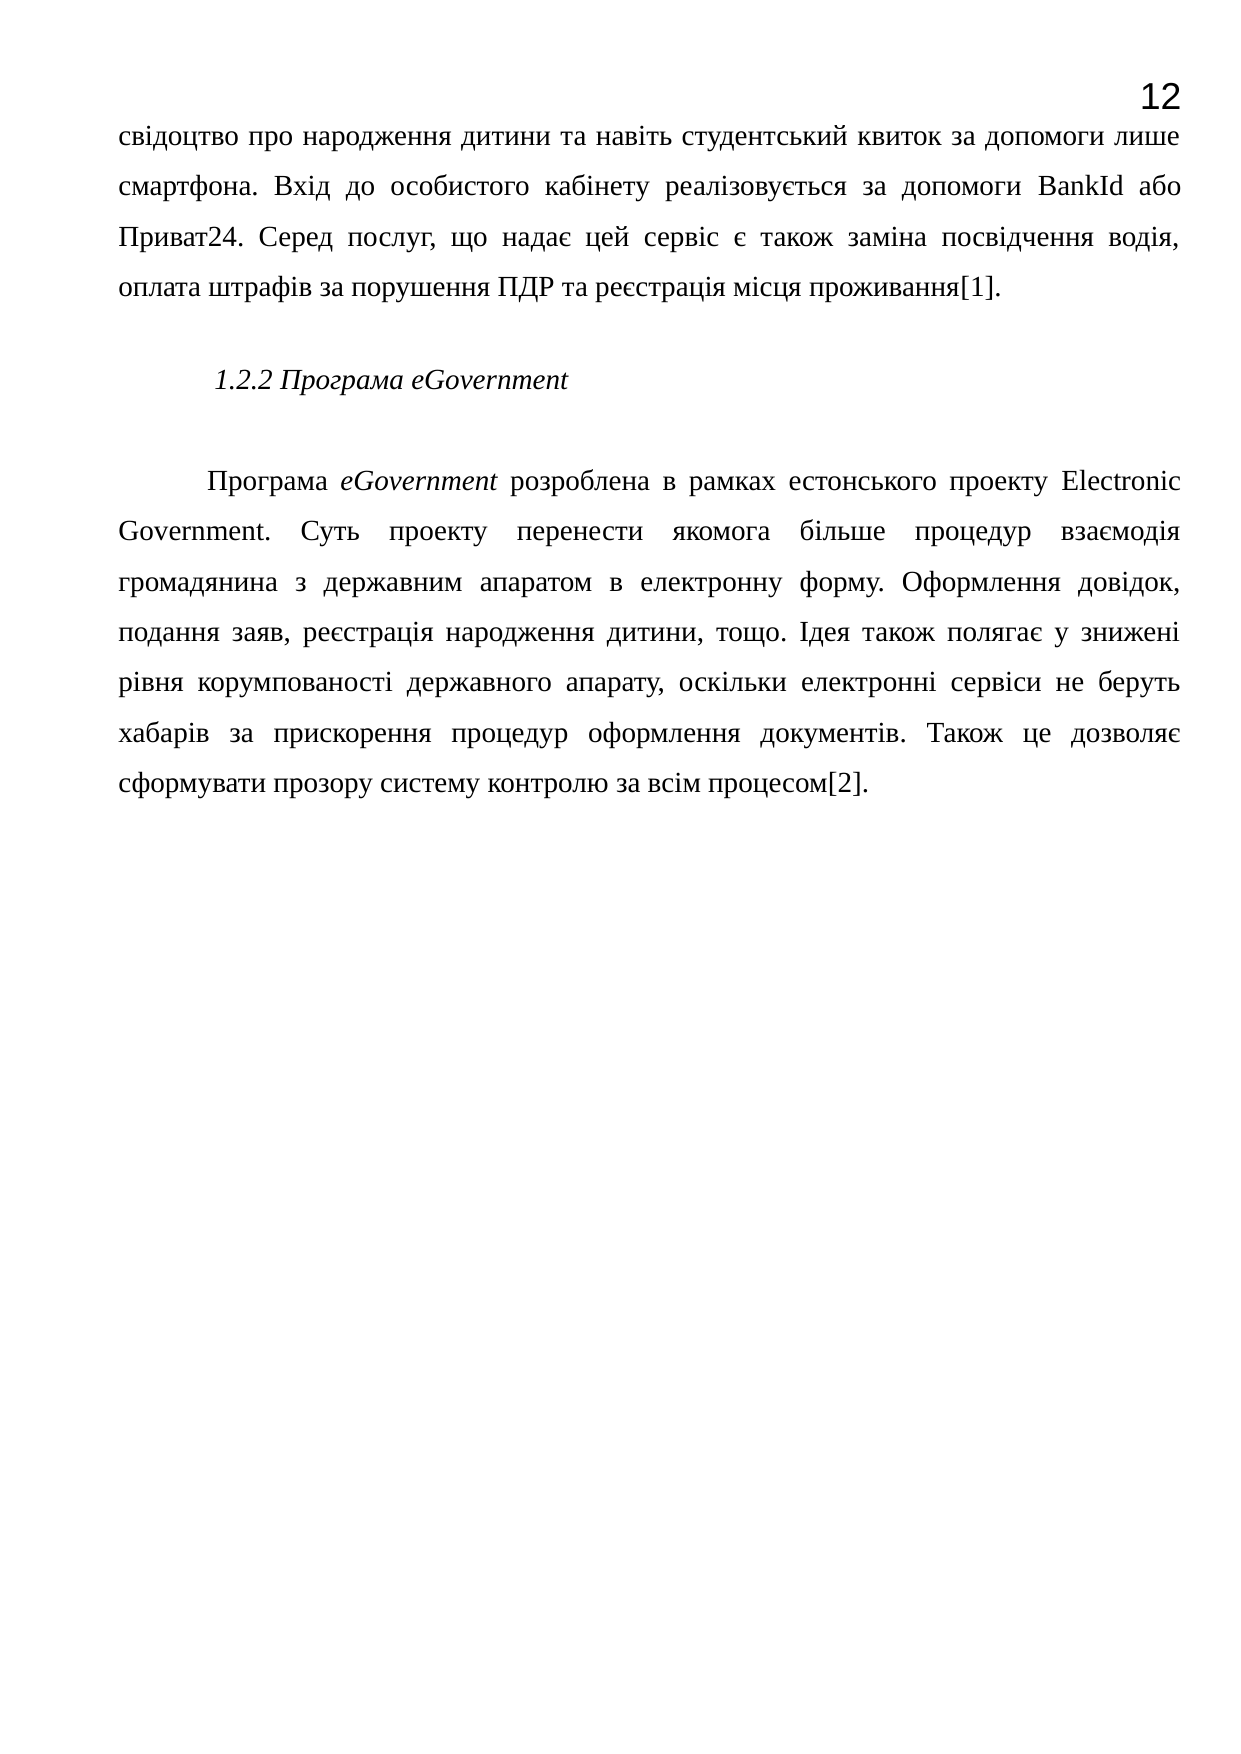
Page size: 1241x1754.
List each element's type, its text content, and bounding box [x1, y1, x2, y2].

text 1.2.2 Програма eGovernment [118, 362, 1181, 396]
text Програма eGovernment розроблена в рамках естонського проекту Electronic Government. Суть проекту перенести якомога більше процедур взаємодія громадянина з державним апаратом в електронну форму. Оформлення довідок, подання заяв, реєстрація народження дитини, тощо. Ідея також полягає у знижені рівня корумпованості державного апарату, оскільки електронні сервіси не беруть хабарів за прискорення процедур оформлення документів. Також це дозволяє сформувати прозору систему контролю за всім процесом[2]. [118, 463, 1181, 798]
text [118, 118, 1181, 303]
